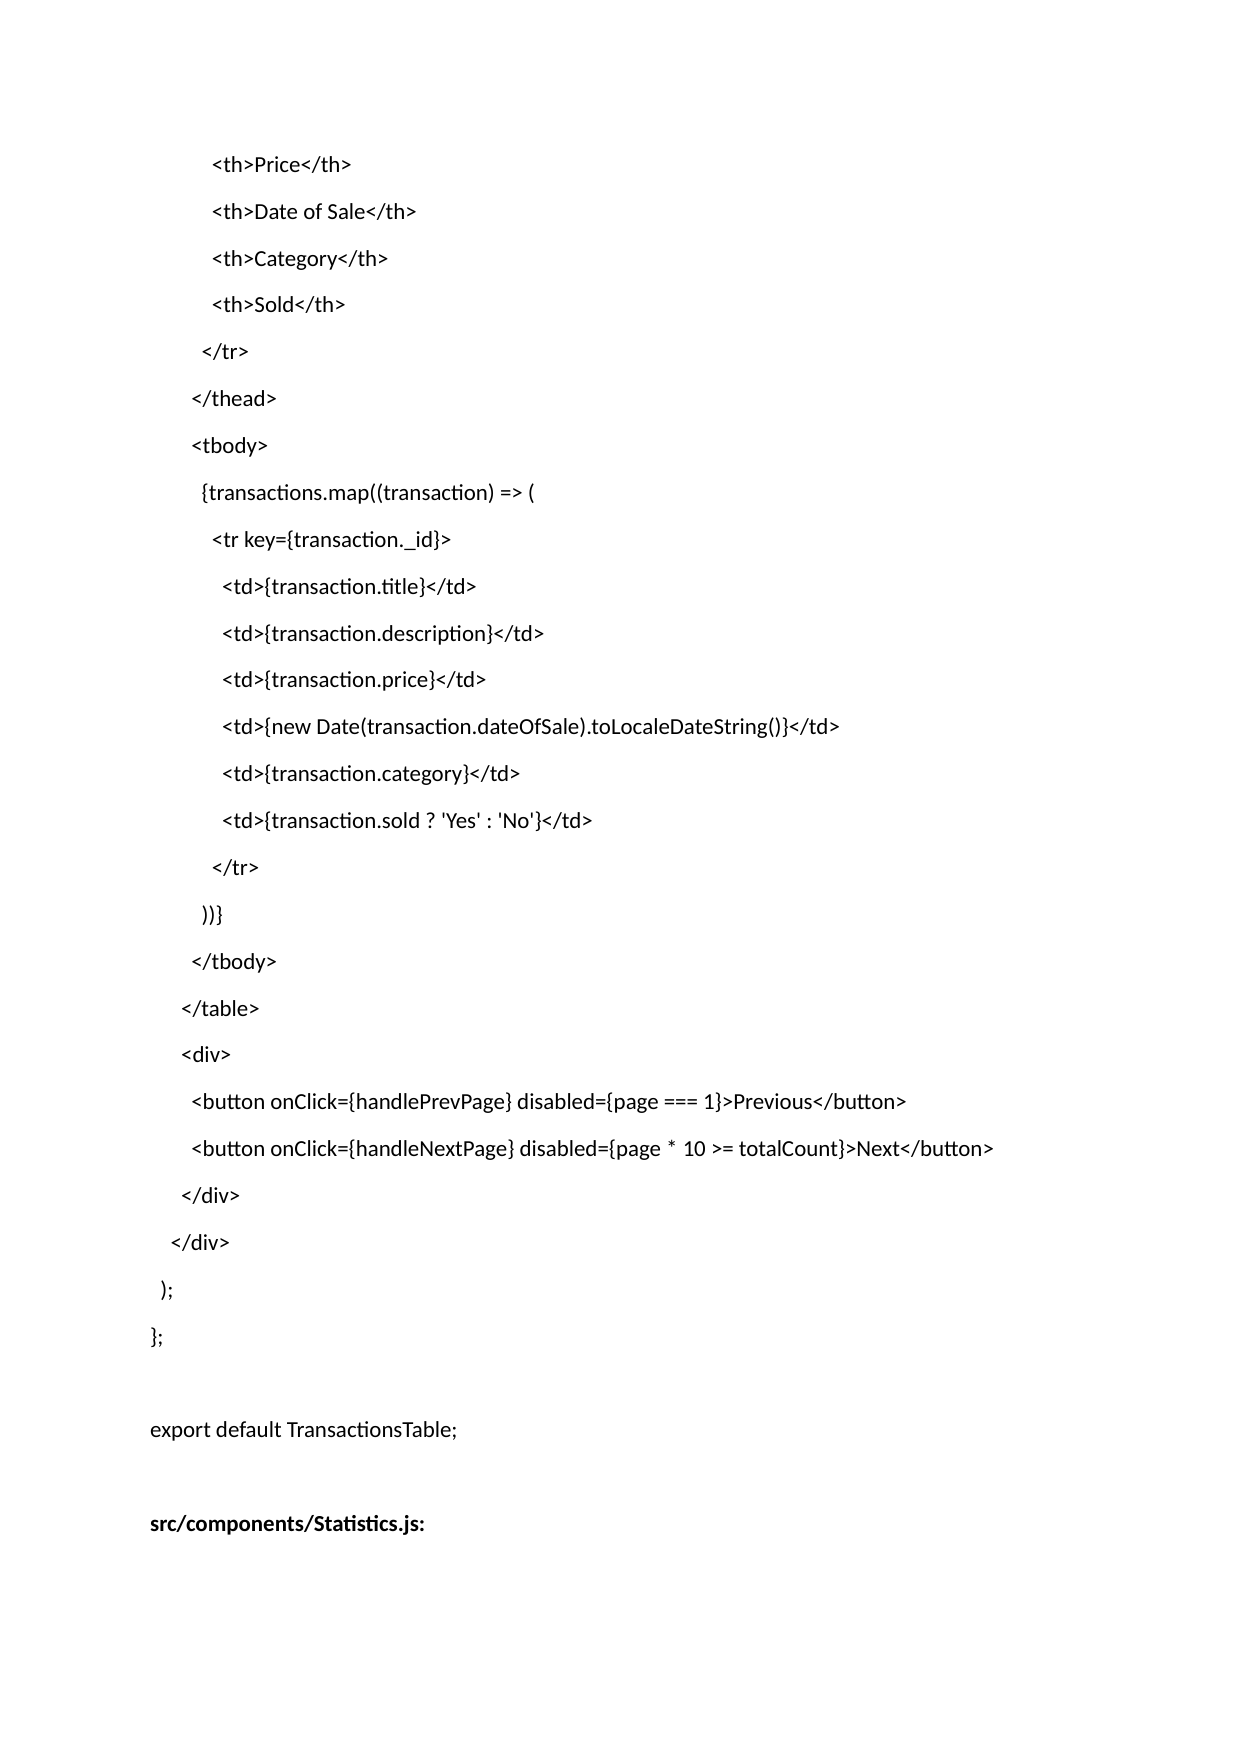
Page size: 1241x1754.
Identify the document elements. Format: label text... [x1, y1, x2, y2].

text ); [150, 1275, 1090, 1303]
text export default TransactionsTable; [150, 1416, 1090, 1444]
text <td>{transaction.description}</td> [150, 619, 1090, 647]
text <button onClick={handleNextPage} disabled={page * 10 >= totalCount}>Next</button> [150, 1134, 1090, 1162]
text src/components/Statistics.js: [150, 1509, 1090, 1537]
text </div> [150, 1181, 1090, 1209]
text <div> [150, 1041, 1090, 1069]
text </tr> [150, 337, 1090, 366]
text <td>{new Date(transaction.dateOfSale).toLocaleDateString()}</td> [150, 712, 1090, 741]
text <th>Category</th> [150, 244, 1090, 272]
text <td>{transaction.category}</td> [150, 759, 1090, 787]
text }; [150, 1322, 1090, 1350]
text <tbody> [150, 431, 1090, 459]
text <tr key={transaction._id}> [150, 525, 1090, 553]
text <th>Date of Sale</th> [150, 197, 1090, 225]
text <th>Price</th> [150, 150, 1090, 178]
text <th>Sold</th> [150, 291, 1090, 319]
text <td>{transaction.price}</td> [150, 666, 1090, 694]
text </div> [150, 1228, 1090, 1256]
text </table> [150, 994, 1090, 1022]
text <td>{transaction.title}</td> [150, 572, 1090, 600]
text ))} [150, 900, 1090, 928]
text </tbody> [150, 947, 1090, 975]
text {transactions.map((transaction) => ( [150, 478, 1090, 506]
text </tr> [150, 853, 1090, 881]
text <button onClick={handlePrevPage} disabled={page === 1}>Previous</button> [150, 1087, 1090, 1116]
text </thead> [150, 384, 1090, 412]
text <td>{transaction.sold ? 'Yes' : 'No'}</td> [150, 806, 1090, 834]
